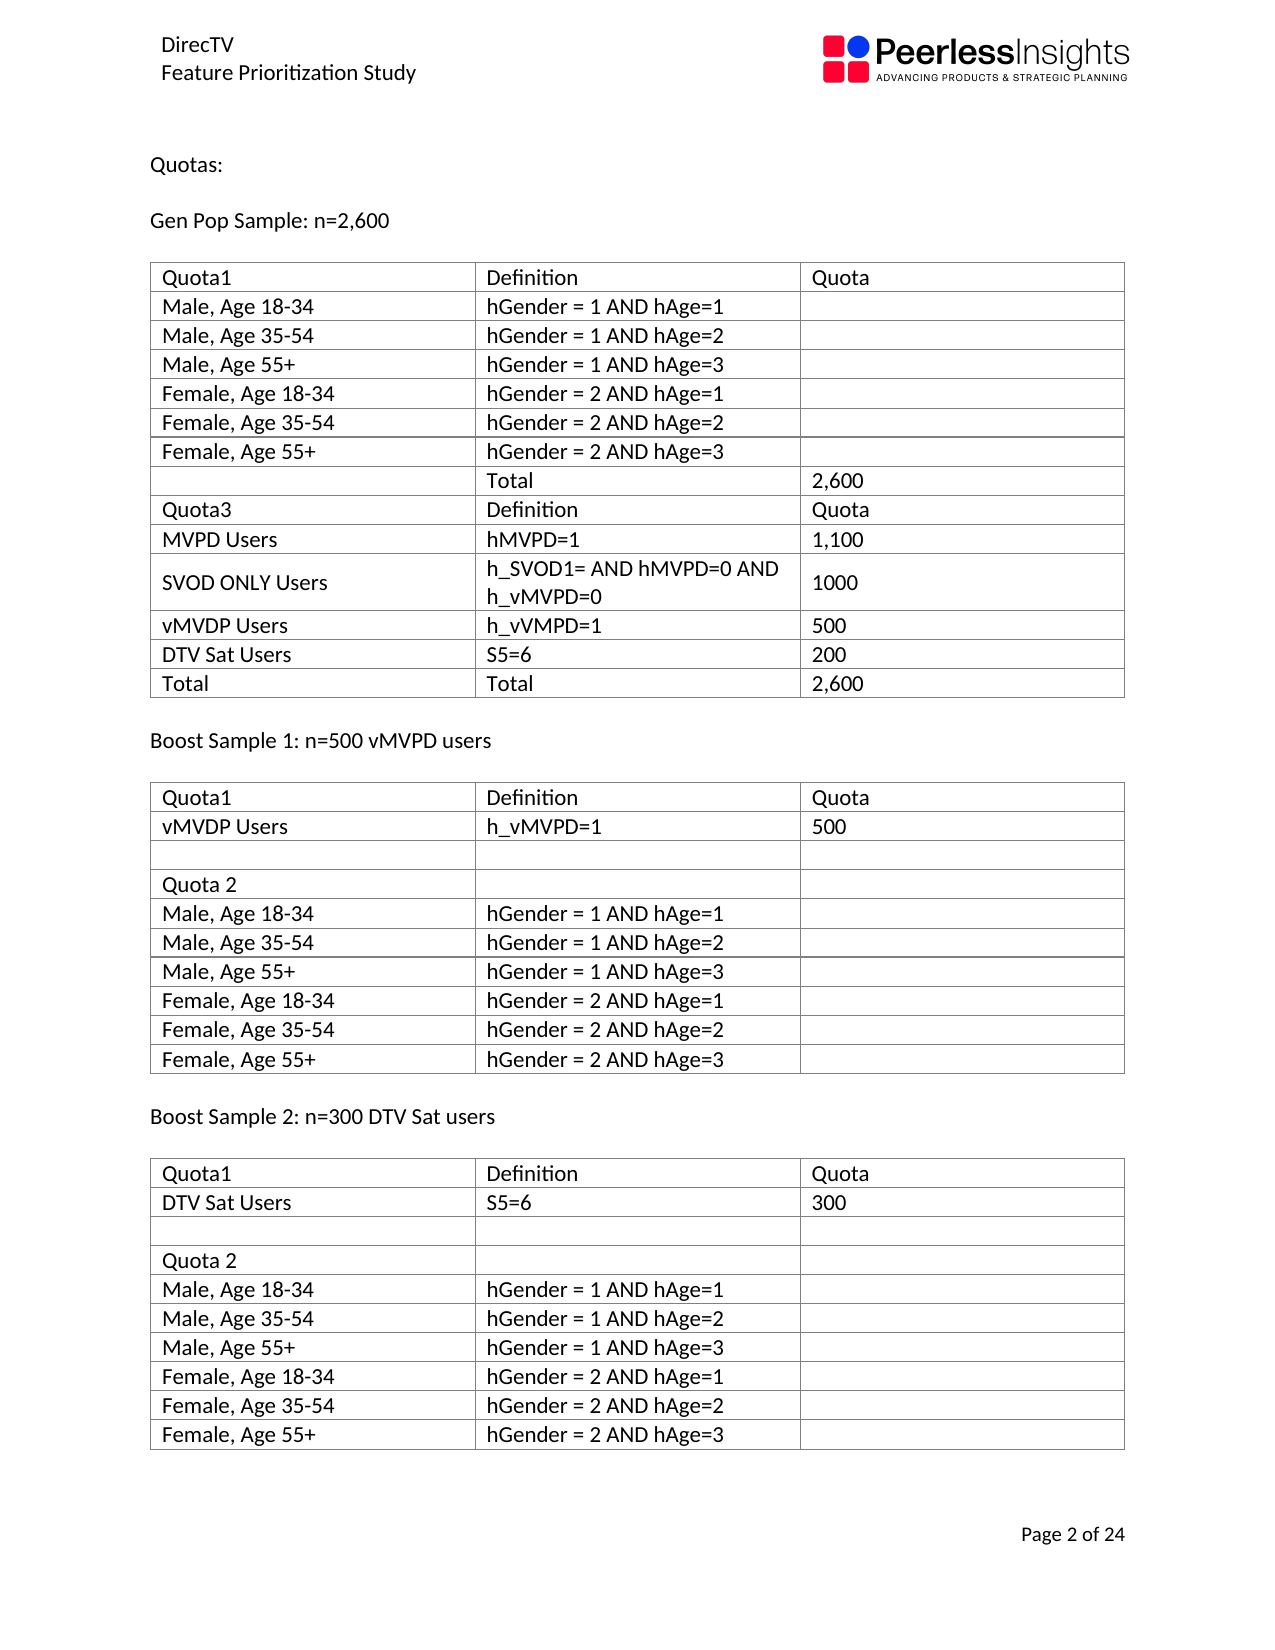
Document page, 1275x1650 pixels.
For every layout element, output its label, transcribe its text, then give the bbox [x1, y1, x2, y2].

table_cell Female, Age 35-54 [151, 1391, 475, 1419]
table_cell [801, 958, 1124, 986]
table_cell Total [476, 669, 800, 697]
table_cell [801, 292, 1124, 320]
table_cell Male, Age 35-54 [151, 929, 475, 956]
table_cell Total [476, 467, 800, 494]
table_cell Male, Age 55+ [151, 350, 475, 378]
table_cell hGender = 1 AND hAge=1 [476, 292, 800, 320]
table_cell hGender = 1 AND hAge=2 [476, 1304, 800, 1332]
table_cell [801, 1420, 1124, 1448]
picture [816, 30, 1140, 89]
table_cell Male, Age 55+ [151, 958, 475, 986]
table_cell hGender = 2 AND hAge=1 [476, 1362, 800, 1390]
table_cell [801, 438, 1124, 466]
table_cell Male, Age 18-34 [151, 292, 475, 320]
table_cell [801, 350, 1124, 378]
table_cell Quota3 [151, 496, 475, 524]
table_cell [151, 1217, 475, 1245]
table_cell 1,100 [801, 525, 1124, 553]
table_cell [801, 1275, 1124, 1303]
table_cell hGender = 2 AND hAge=2 [476, 1391, 800, 1419]
table_cell [151, 841, 475, 869]
table_cell hGender = 1 AND hAge=2 [476, 929, 800, 956]
table_cell hGender = 2 AND hAge=1 [476, 987, 800, 1014]
table_cell hGender = 2 AND hAge=3 [476, 1420, 800, 1448]
table_cell vMVDP Users [151, 812, 475, 840]
table_cell DTV Sat Users [151, 640, 475, 668]
table_header Quota [801, 1159, 1124, 1187]
table_cell [801, 321, 1124, 349]
table_cell [801, 841, 1124, 869]
table_cell Female, Age 18-34 [151, 1362, 475, 1390]
table_cell h_vMVPD=1 [476, 812, 800, 840]
table_cell Male, Age 35-54 [151, 321, 475, 349]
table_cell h_SVOD1= AND hMVPD=0 AND h_vMVPD=0 [476, 554, 800, 610]
table_cell hGender = 2 AND hAge=3 [476, 438, 800, 466]
table_cell 500 [801, 611, 1124, 639]
table_cell Male, Age 35-54 [151, 1304, 475, 1332]
table_cell [801, 899, 1124, 927]
table_cell hGender = 1 AND hAge=1 [476, 1275, 800, 1303]
table_cell [801, 1304, 1124, 1332]
table_cell 200 [801, 640, 1124, 668]
table_header Quota1 [151, 783, 475, 811]
table_cell hGender = 1 AND hAge=1 [476, 899, 800, 927]
table_cell [801, 1391, 1124, 1419]
table_cell hGender = 1 AND hAge=2 [476, 321, 800, 349]
table_header Quota [801, 263, 1124, 291]
table_cell [801, 929, 1124, 956]
table_cell [801, 1217, 1124, 1245]
table_cell hMVPD=1 [476, 525, 800, 553]
table_cell Female, Age 18-34 [151, 379, 475, 407]
table_cell S5=6 [476, 640, 800, 668]
table_cell [151, 467, 475, 494]
table_header Definition [476, 783, 800, 811]
table_cell hGender = 1 AND hAge=3 [476, 1333, 800, 1361]
table_header Definition [476, 263, 800, 291]
table_cell [476, 1217, 800, 1245]
table_cell [801, 870, 1124, 898]
table_cell Male, Age 18-34 [151, 899, 475, 927]
table_cell Male, Age 55+ [151, 1333, 475, 1361]
table_header Quota [801, 783, 1124, 811]
table_cell [801, 1016, 1124, 1044]
table_cell hGender = 1 AND hAge=3 [476, 350, 800, 378]
table_cell Total [151, 669, 475, 697]
table_header Definition [476, 1159, 800, 1187]
table_cell Quota [801, 496, 1124, 524]
table_cell [476, 1246, 800, 1274]
table_cell Female, Age 35-54 [151, 409, 475, 436]
table_cell 2,600 [801, 467, 1124, 494]
table_cell [801, 987, 1124, 1014]
text Boost Sample 1: n=500 vMVPD users [150, 726, 1125, 754]
table_cell [476, 841, 800, 869]
table_cell [801, 379, 1124, 407]
table_cell hGender = 2 AND hAge=2 [476, 1016, 800, 1044]
table_cell S5=6 [476, 1188, 800, 1216]
table_cell Female, Age 55+ [151, 438, 475, 466]
table_header Quota1 [151, 1159, 475, 1187]
table_cell Quota 2 [151, 1246, 475, 1274]
table_cell Female, Age 35-54 [151, 1016, 475, 1044]
table_cell 2,600 [801, 669, 1124, 697]
table_cell Definition [476, 496, 800, 524]
table_cell 500 [801, 812, 1124, 840]
table_cell vMVDP Users [151, 611, 475, 639]
table_cell MVPD Users [151, 525, 475, 553]
table_cell Female, Age 55+ [151, 1045, 475, 1073]
table_cell [801, 1045, 1124, 1073]
table_cell [476, 870, 800, 898]
table_cell hGender = 2 AND hAge=2 [476, 409, 800, 436]
table_cell [801, 1333, 1124, 1361]
table_cell hGender = 2 AND hAge=3 [476, 1045, 800, 1073]
text Quotas: [150, 150, 1125, 206]
table_cell 1000 [801, 554, 1124, 610]
table_cell [801, 1362, 1124, 1390]
table_cell 300 [801, 1188, 1124, 1216]
table_cell DTV Sat Users [151, 1188, 475, 1216]
table_cell [801, 409, 1124, 436]
table_cell hGender = 1 AND hAge=3 [476, 958, 800, 986]
table_cell Female, Age 18-34 [151, 987, 475, 1014]
table_cell Quota 2 [151, 870, 475, 898]
table_cell hGender = 2 AND hAge=1 [476, 379, 800, 407]
table_cell h_vVMPD=1 [476, 611, 800, 639]
table_cell [801, 1246, 1124, 1274]
table_header Quota1 [151, 263, 475, 291]
table_cell Male, Age 18-34 [151, 1275, 475, 1303]
table_cell SVOD ONLY Users [151, 554, 475, 610]
text Gen Pop Sample: n=2,600 [150, 206, 1125, 234]
table_cell Female, Age 55+ [151, 1420, 475, 1448]
text Boost Sample 2: n=300 DTV Sat users [150, 1102, 1125, 1130]
